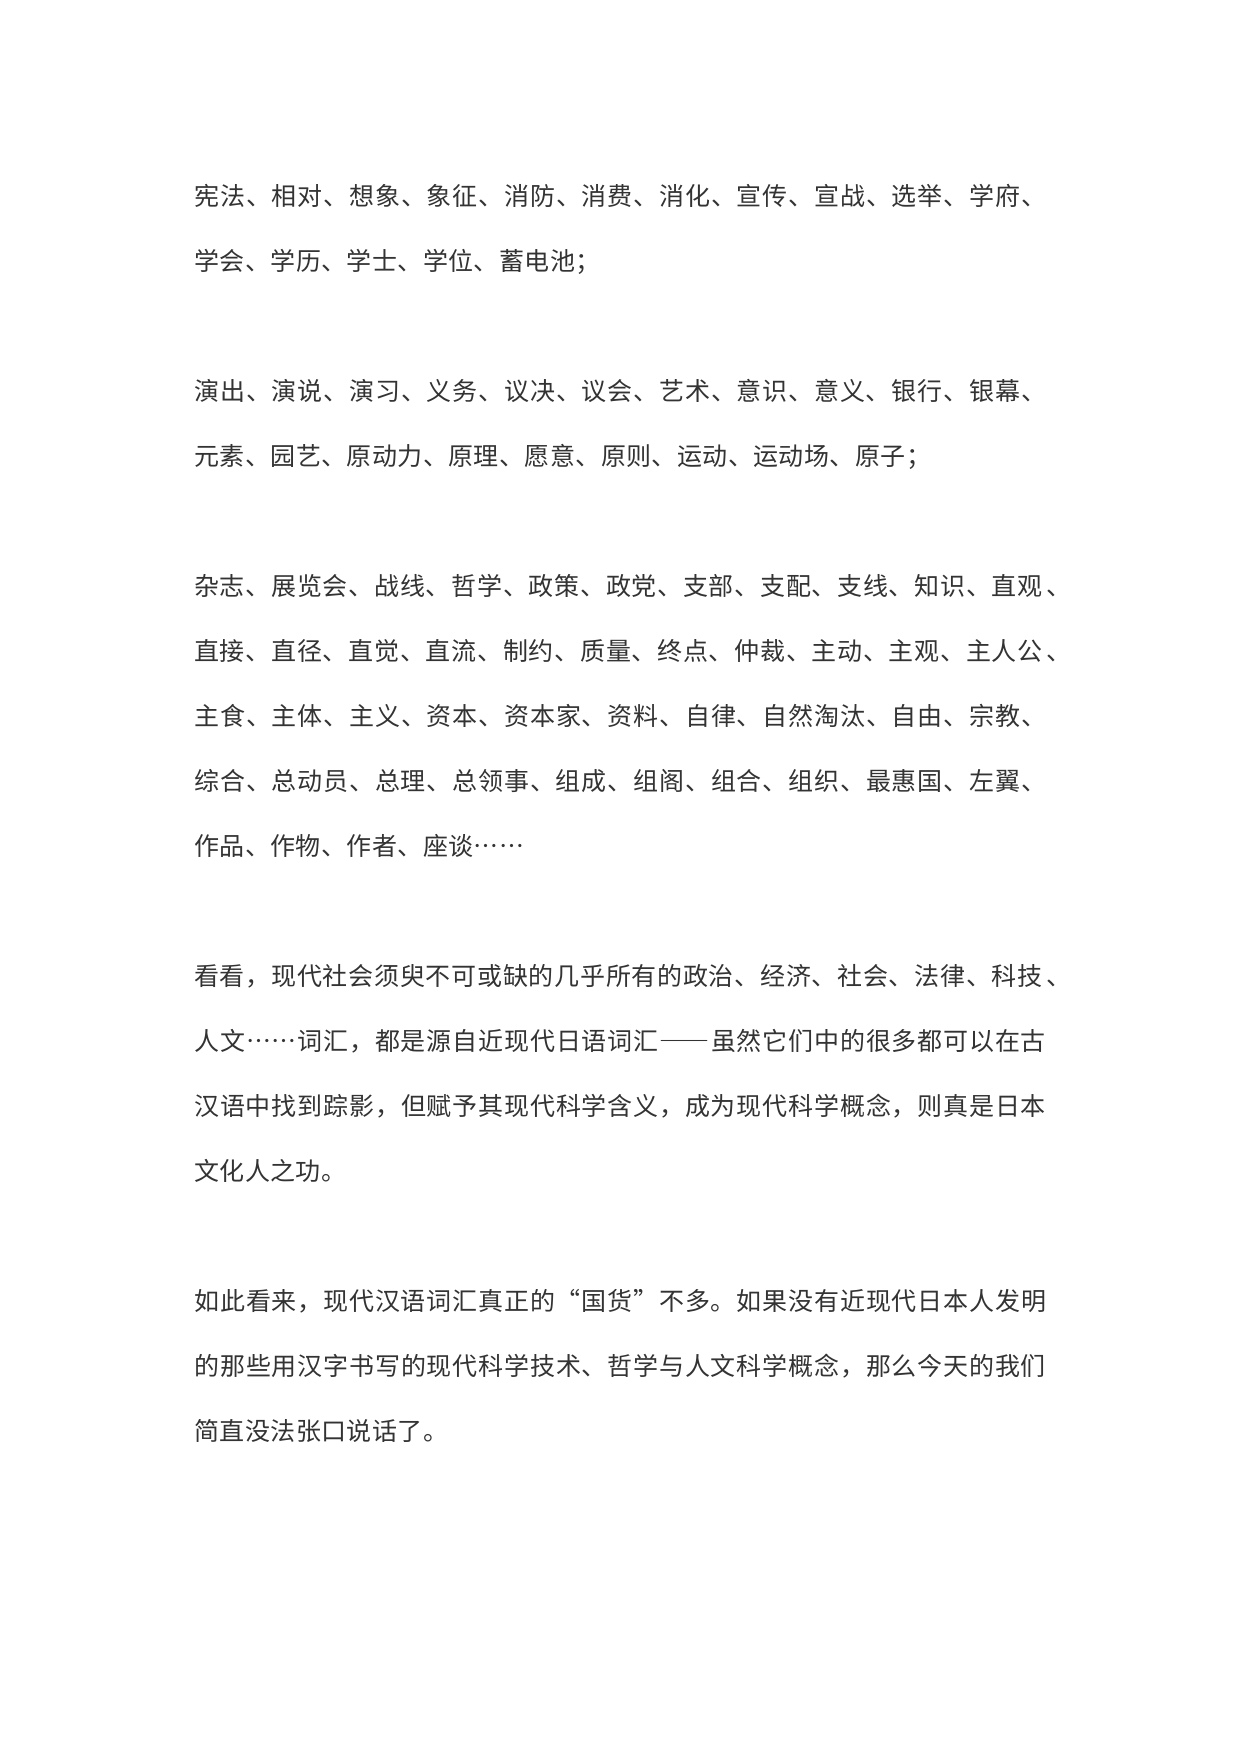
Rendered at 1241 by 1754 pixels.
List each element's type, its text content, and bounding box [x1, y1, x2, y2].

text 看看，现代社会须臾不可或缺的几乎所有的政治、经济、社会、法律、科技、人文……词汇，都是源自近现代日语词汇——虽然它们中的很多都可以在古汉语中找到踪影，但赋予其现代科学含义，成为现代科学概念，则真是日本文化人之功。 [194, 942, 1046, 1202]
text 如此看来，现代汉语词汇真正的“国货”不多。如果没有近现代日本人发明的那些用汉字书写的现代科学技术、哲学与人文科学概念，那么今天的我们简直没法张口说话了。 [194, 1267, 1046, 1462]
text 演出、演说、演习、义务、议决、议会、艺术、意识、意义、银行、银幕、元素、园艺、原动力、原理、愿意、原则、运动、运动场、原子； [194, 357, 1046, 487]
text 杂志、展览会、战线、哲学、政策、政党、支部、支配、支线、知识、直观、直接、直径、直觉、直流、制约、质量、终点、仲裁、主动、主观、主人公、主食、主体、主义、资本、资本家、资料、自律、自然淘汰、自由、宗教、综合、总动员、总理、总领事、组成、组阁、组合、组织、最惠国、左翼、作品、作物、作者、座谈…… [194, 552, 1046, 877]
text 宪法、相对、想象、象征、消防、消费、消化、宣传、宣战、选举、学府、学会、学历、学士、学位、蓄电池； [194, 162, 1046, 292]
